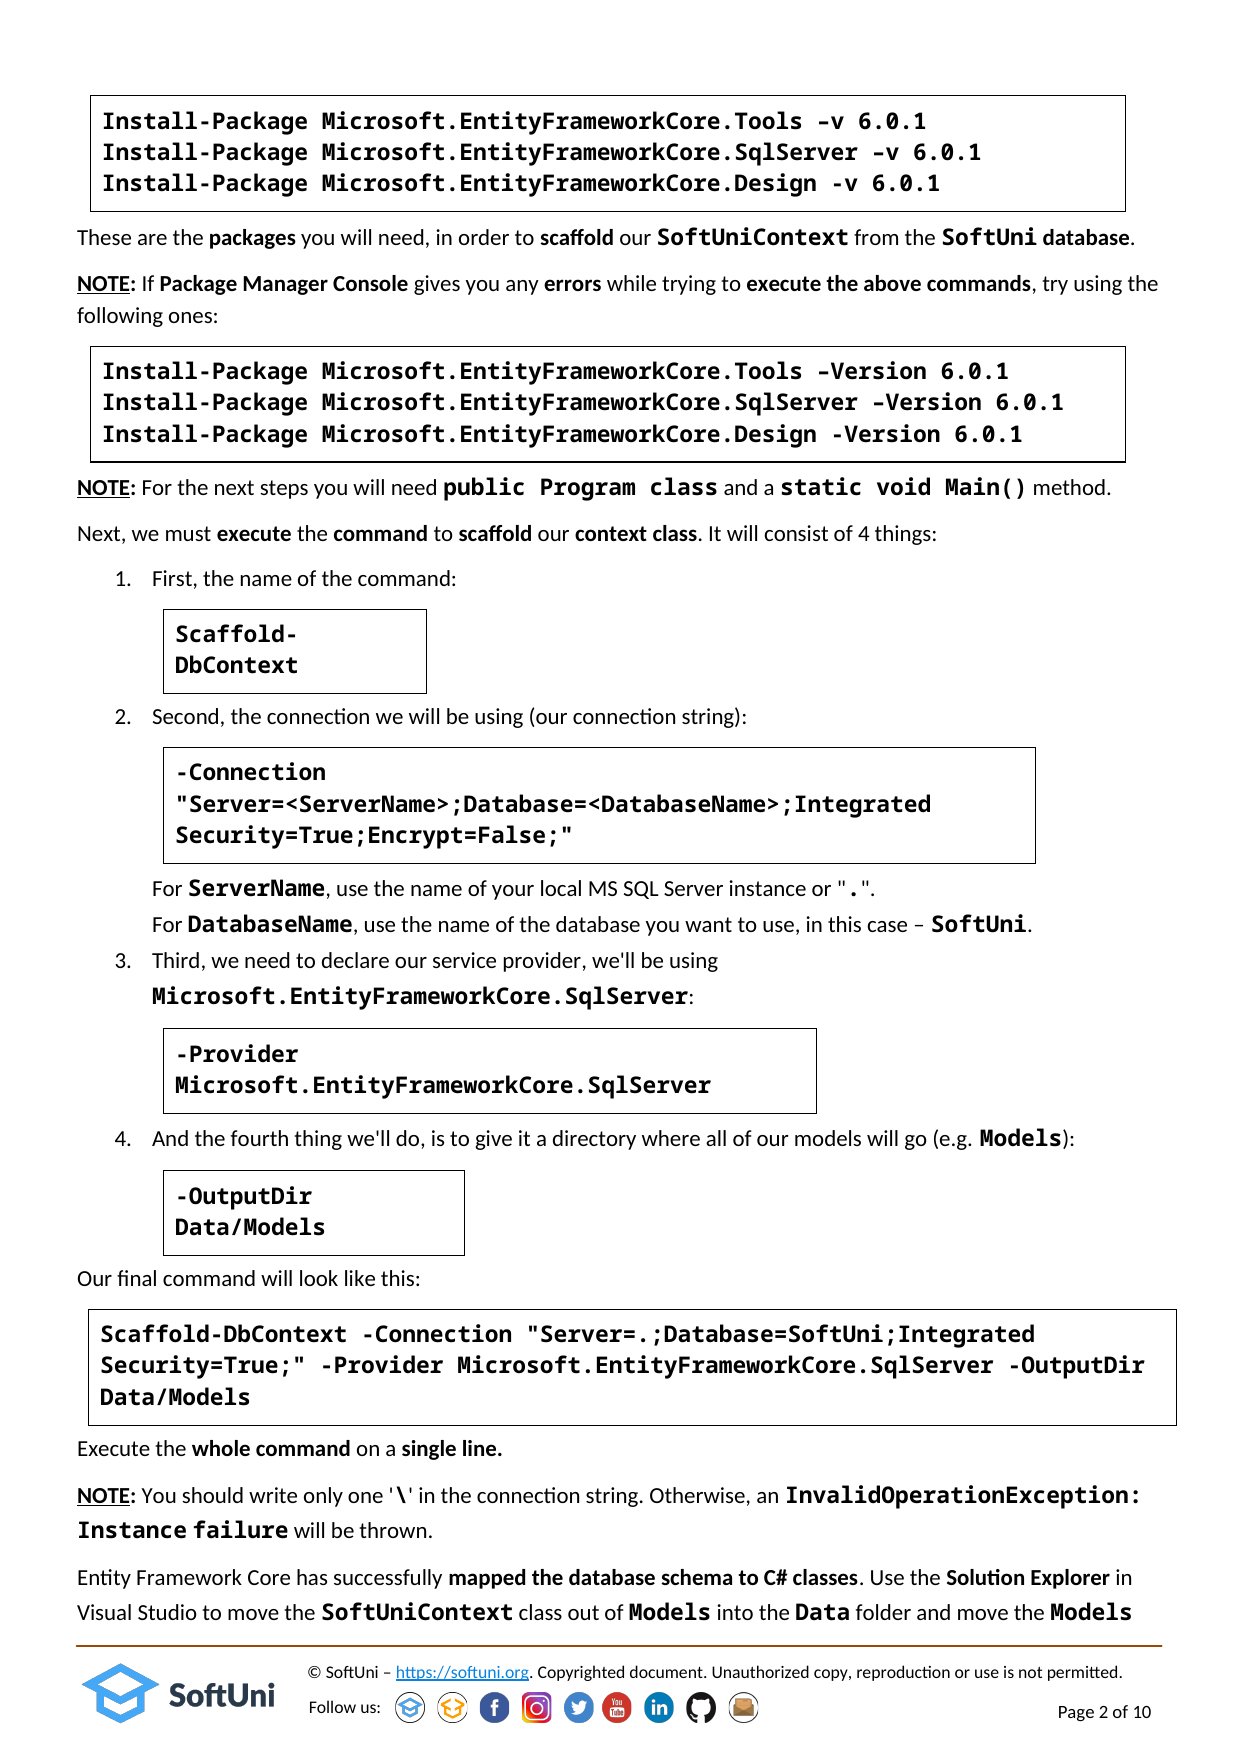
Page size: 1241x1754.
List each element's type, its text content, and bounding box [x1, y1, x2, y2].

picture [479, 1692, 510, 1723]
picture [644, 1692, 653, 1701]
text Next, we must execute the command to scaffold our context class. It will consist of 4 things: [77, 519, 1163, 547]
list And the fourth thing we'll do, is to give it a directory where all of our models will go (e.g. Models): [114, 1122, 1163, 1153]
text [77, 1563, 1163, 1627]
picture [686, 1692, 716, 1723]
table_header Install-Package Microsoft.EntityFrameworkCore.Tools –Version 6.0.1 Install-Package Microsoft.EntityFrameworkCore.SqlServer –Version 6.0.1 Install-Package Microsoft.EntityFrameworkCore.Design -Version 6.0.1 [91, 347, 1125, 461]
text NOTE: If Package Manager Console gives you any errors while trying to execute the above commands, try using the following ones: [77, 269, 1163, 329]
picture [522, 1692, 552, 1723]
picture [75, 1658, 281, 1729]
table_header -Provider Microsoft.EntityFrameworkCore.SqlServer [164, 1029, 816, 1113]
picture [602, 1692, 632, 1723]
list Third, we need to declare our service provider, we'll be using Microsoft.EntityFrameworkCore.SqlServer: [114, 944, 1163, 1011]
table_header Scaffold-DbContext -Connection "Server=.;Database=SoftUni;Integrated Security=True;" -Provider Microsoft.EntityFrameworkCore.SqlServer -OutputDir Data/Models [89, 1310, 1176, 1424]
picture [564, 1692, 594, 1723]
text NOTE: You should write only one '\' in the connection string. Otherwise, an InvalidOperationException: Instance failure will be thrown. [77, 1478, 1163, 1546]
picture [665, 1714, 674, 1723]
list For ServerName, use the name of your local MS SQL Server instance or ".". [152, 872, 1163, 903]
picture [658, 1705, 667, 1714]
picture [728, 1692, 759, 1723]
table_header -OutputDir Data/Models [164, 1171, 464, 1255]
text Our final command will look like this: [77, 1264, 1163, 1292]
table_header Install-Package Microsoft.EntityFrameworkCore.Tools –v 6.0.1 Install-Package Microsoft.EntityFrameworkCore.SqlServer –v 6.0.1 Install-Package Microsoft.EntityFrameworkCore.Design -v 6.0.1 [91, 96, 1125, 211]
text Execute the whole command on a single line. [77, 1434, 1163, 1462]
list For DatabaseName, use the name of the database you want to use, in this case – SoftUni. [152, 908, 1163, 939]
picture [644, 1714, 653, 1723]
table_header Scaffold-DbContext [164, 610, 426, 693]
list Second, the connection we will be using (our connection string): [114, 702, 1163, 730]
table_header -Connection "Server=<ServerName>;Database=<DatabaseName>;Integrated Security=True;Encrypt=False;" [164, 748, 1035, 863]
text These are the packages you will need, in order to scaffold our SoftUniContext from the SoftUni database. [77, 220, 1163, 252]
picture [665, 1692, 674, 1701]
picture [437, 1692, 468, 1723]
list First, the name of the command: [114, 564, 1163, 592]
text NOTE: For the next steps you will need public Program class and a static void Main() method. [77, 471, 1163, 502]
picture [395, 1692, 425, 1723]
